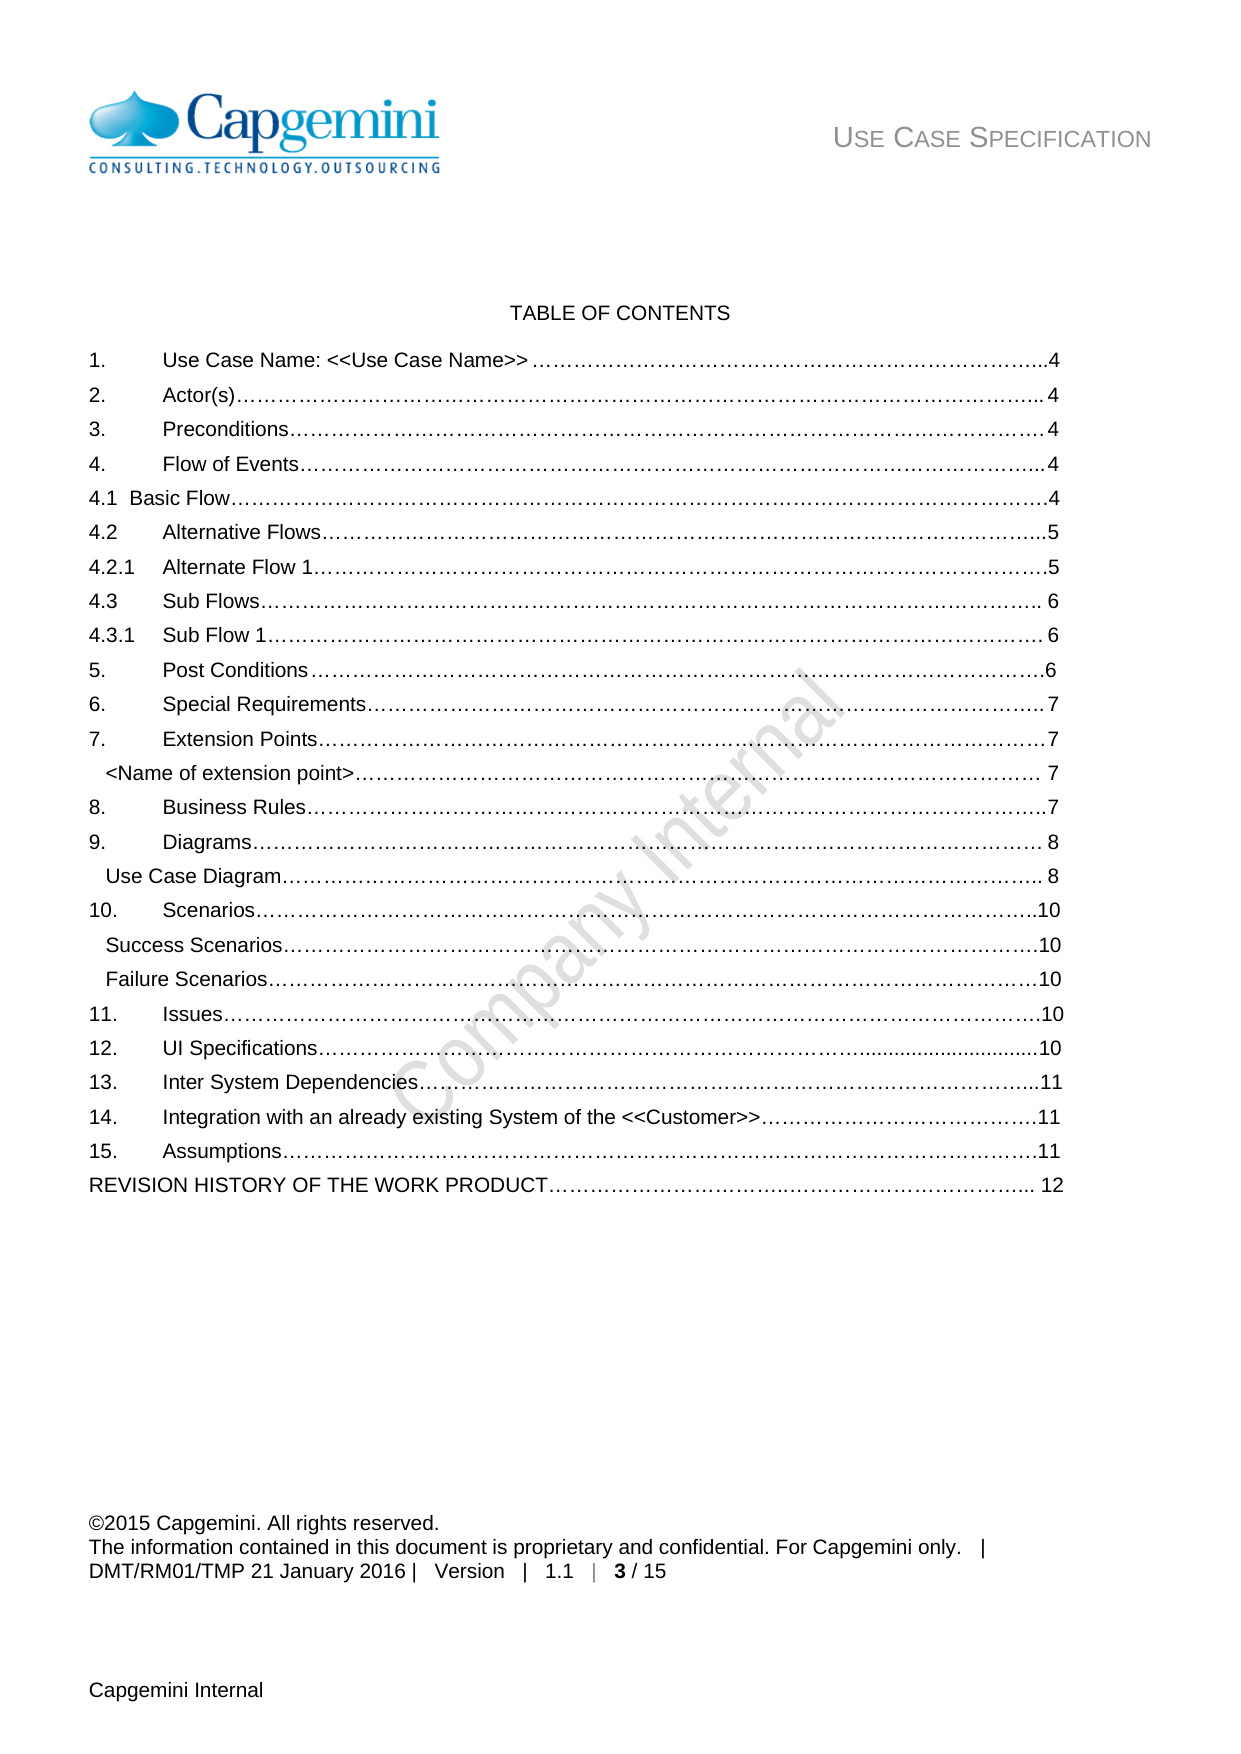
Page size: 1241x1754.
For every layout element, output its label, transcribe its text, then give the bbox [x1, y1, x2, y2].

text Failure Scenarios…………………………………………………………………………………………………10 [105, 967, 1152, 991]
text TABLE OF CONTENTS [89, 300, 1152, 324]
text 10. Scenarios…………………………………………………………………………………………………..10 [89, 898, 1152, 922]
text 15. Assumptions……………………………………………………………………………………………….11 [89, 1139, 1152, 1163]
text Success Scenarios……………………………………………………………………………………………….10 [105, 933, 1152, 957]
text Use Case Diagram……………………………………………………………………………………………….. 8 [105, 864, 1152, 888]
picture [87, 89, 443, 177]
text <Name of extension point>……………………………………………………………………………………… 7 [105, 761, 1152, 785]
text 2. Actor(s)……………………………………………………………………………………………………... 4 [89, 383, 1152, 407]
text 4.2.1 Alternate Flow 1…………………………………………………………………………………………….5 [89, 554, 1152, 578]
text 12. UI Specifications……………………………………………………………………...............................10 [89, 1036, 1152, 1060]
text 14. Integration with an already existing System of the <<Customer>>………………………………….11 [89, 1104, 1152, 1128]
text 1. Use Case Name: <<Use Case Name>> ………………………………………………………………...4 [89, 348, 1152, 372]
text REVISION HISTORY OF THE WORK PRODUCT……………………………..……………………………... 12 [89, 1173, 1152, 1197]
text 4.2 Alternative Flows…………………………………………………………………………………………... 5 [89, 520, 1152, 544]
text 4.3.1 Sub Flow 1…………………………………………………………………………………………………. 6 [89, 623, 1152, 647]
text 9. Diagrams…………………………………………………………………………………………………… 8 [89, 829, 1152, 853]
text 4. Flow of Events……………………………………………………………………………………………... 4 [89, 451, 1152, 475]
text 4.3 Sub Flows………………………………………………………………………………………………….. 6 [89, 589, 1152, 613]
text 4.1 Basic Flow……………………………………………………………………………………………………….4 [89, 486, 1152, 510]
text 11. Issues……………………………………………………………………………………………………….10 [89, 1001, 1152, 1025]
text 8. Business Rules…………………………………………………………………………………………….. 7 [89, 795, 1152, 819]
text 3. Preconditions………………………………………………………………………………………………. 4 [89, 417, 1152, 441]
text 7. Extension Points…………………………………………………………………………………………… 7 [89, 726, 1152, 750]
text 13. Inter System Dependencies……………………………………………………………………………...11 [89, 1070, 1152, 1094]
text 6. Special Requirements…………………………………………………………………………………….. 7 [89, 692, 1152, 716]
text 5. Post Conditions …………………………………………………………………………………………….6 [89, 658, 1152, 682]
